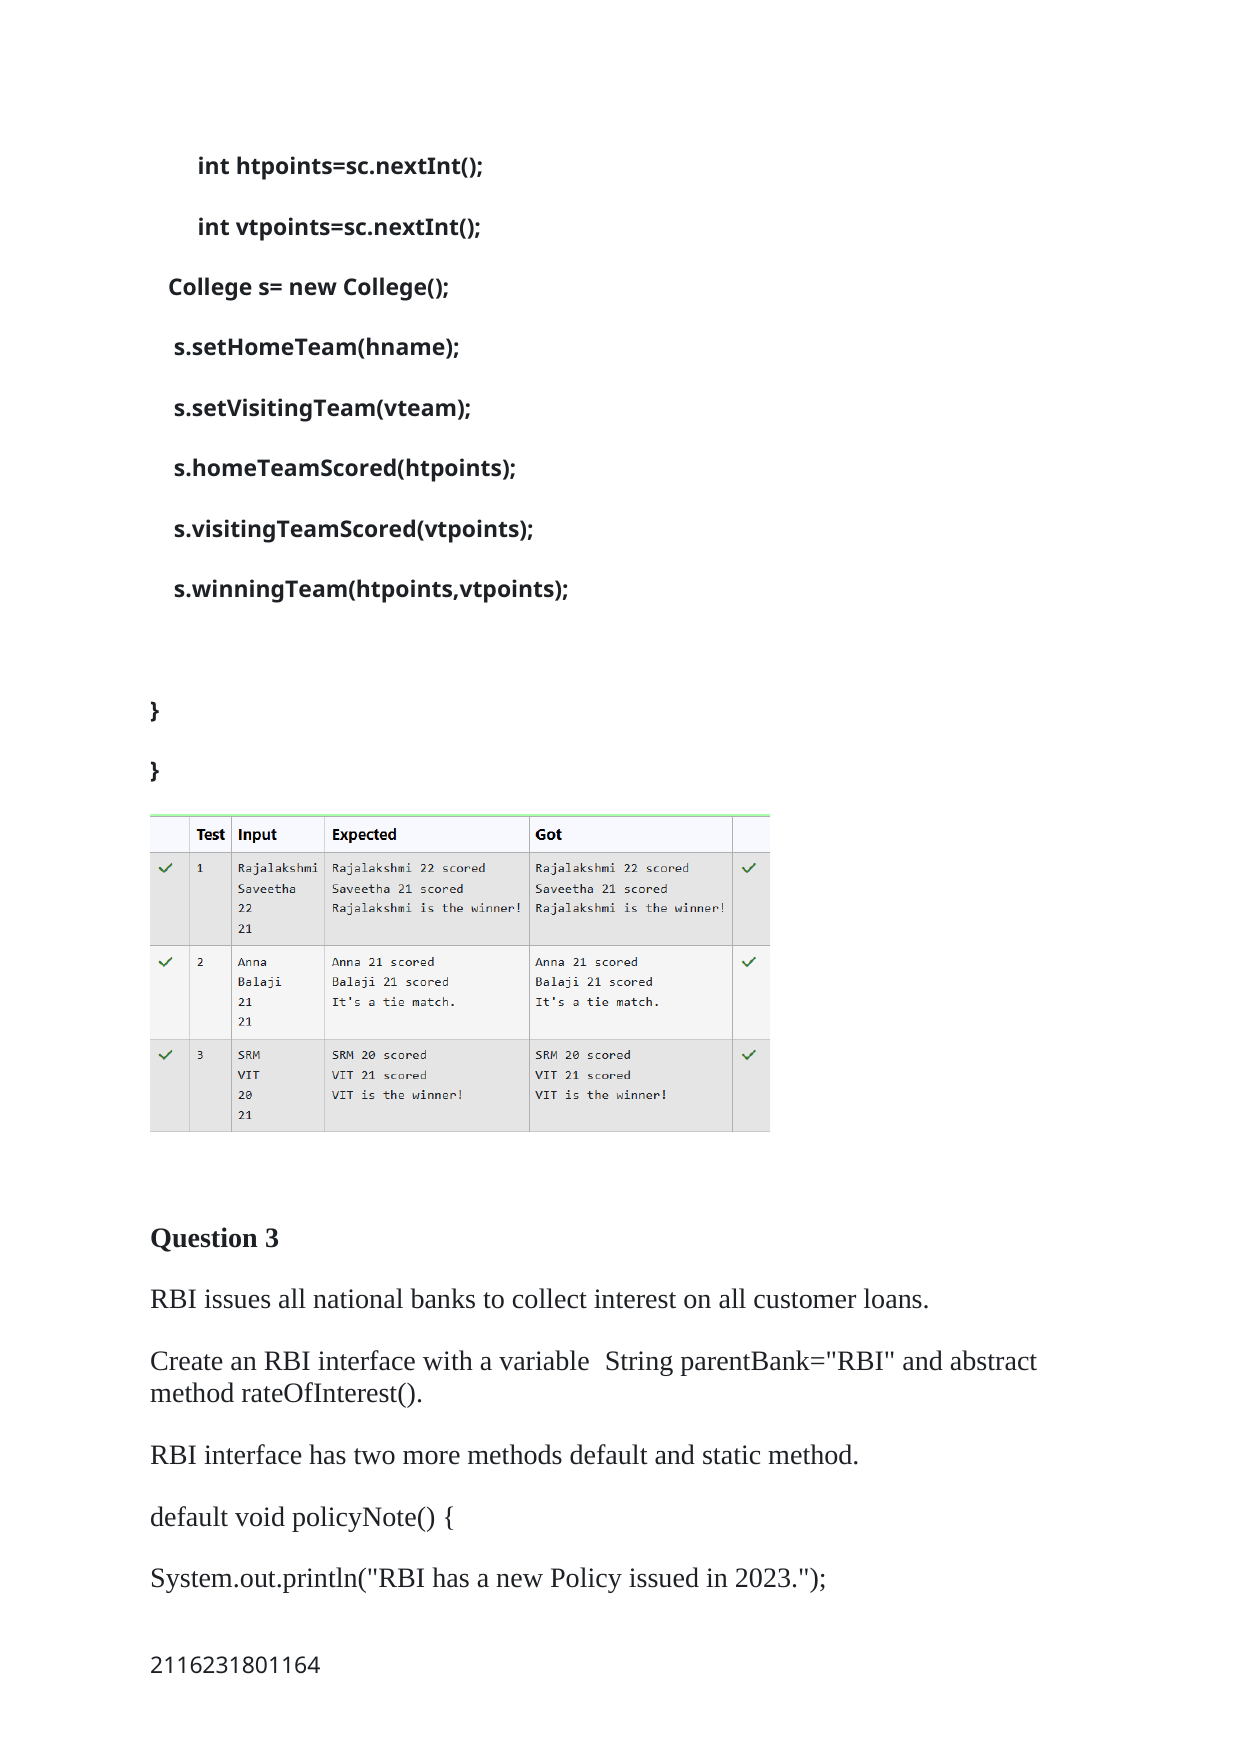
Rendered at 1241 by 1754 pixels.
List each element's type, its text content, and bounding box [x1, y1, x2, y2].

subtitle College s= new College(); [150, 271, 1090, 302]
subtitle RBI issues all national banks to collect interest on all customer loans. [150, 1283, 1090, 1315]
subtitle s.winningTeam(htpoints,vtpoints); [150, 573, 1090, 604]
subtitle int htpoints=sc.nextInt(); [150, 150, 1090, 181]
subtitle System.out.println("RBI has a new Policy issued in 2023."); [150, 1561, 1090, 1594]
subtitle s.setVisitingTeam(vteam); [150, 392, 1090, 423]
subtitle Create an RBI interface with a variable String parentBank="RBI" and abstract method rateOfInterest(). [150, 1344, 1090, 1409]
subtitle int vtpoints=sc.nextInt(); [150, 210, 1090, 242]
subtitle } [150, 754, 1090, 785]
subtitle default void policyNote() { [150, 1500, 1090, 1532]
subtitle RBI interface has two more methods default and static method. [150, 1438, 1090, 1471]
subtitle s.homeTeamScored(htpoints); [150, 452, 1090, 483]
subtitle Question 3 [150, 1221, 1090, 1253]
subtitle } [150, 694, 1090, 725]
picture [150, 814, 771, 1132]
subtitle s.setHomeTeam(hname); [150, 331, 1090, 362]
subtitle s.visitingTeamScored(vtpoints); [150, 512, 1090, 544]
